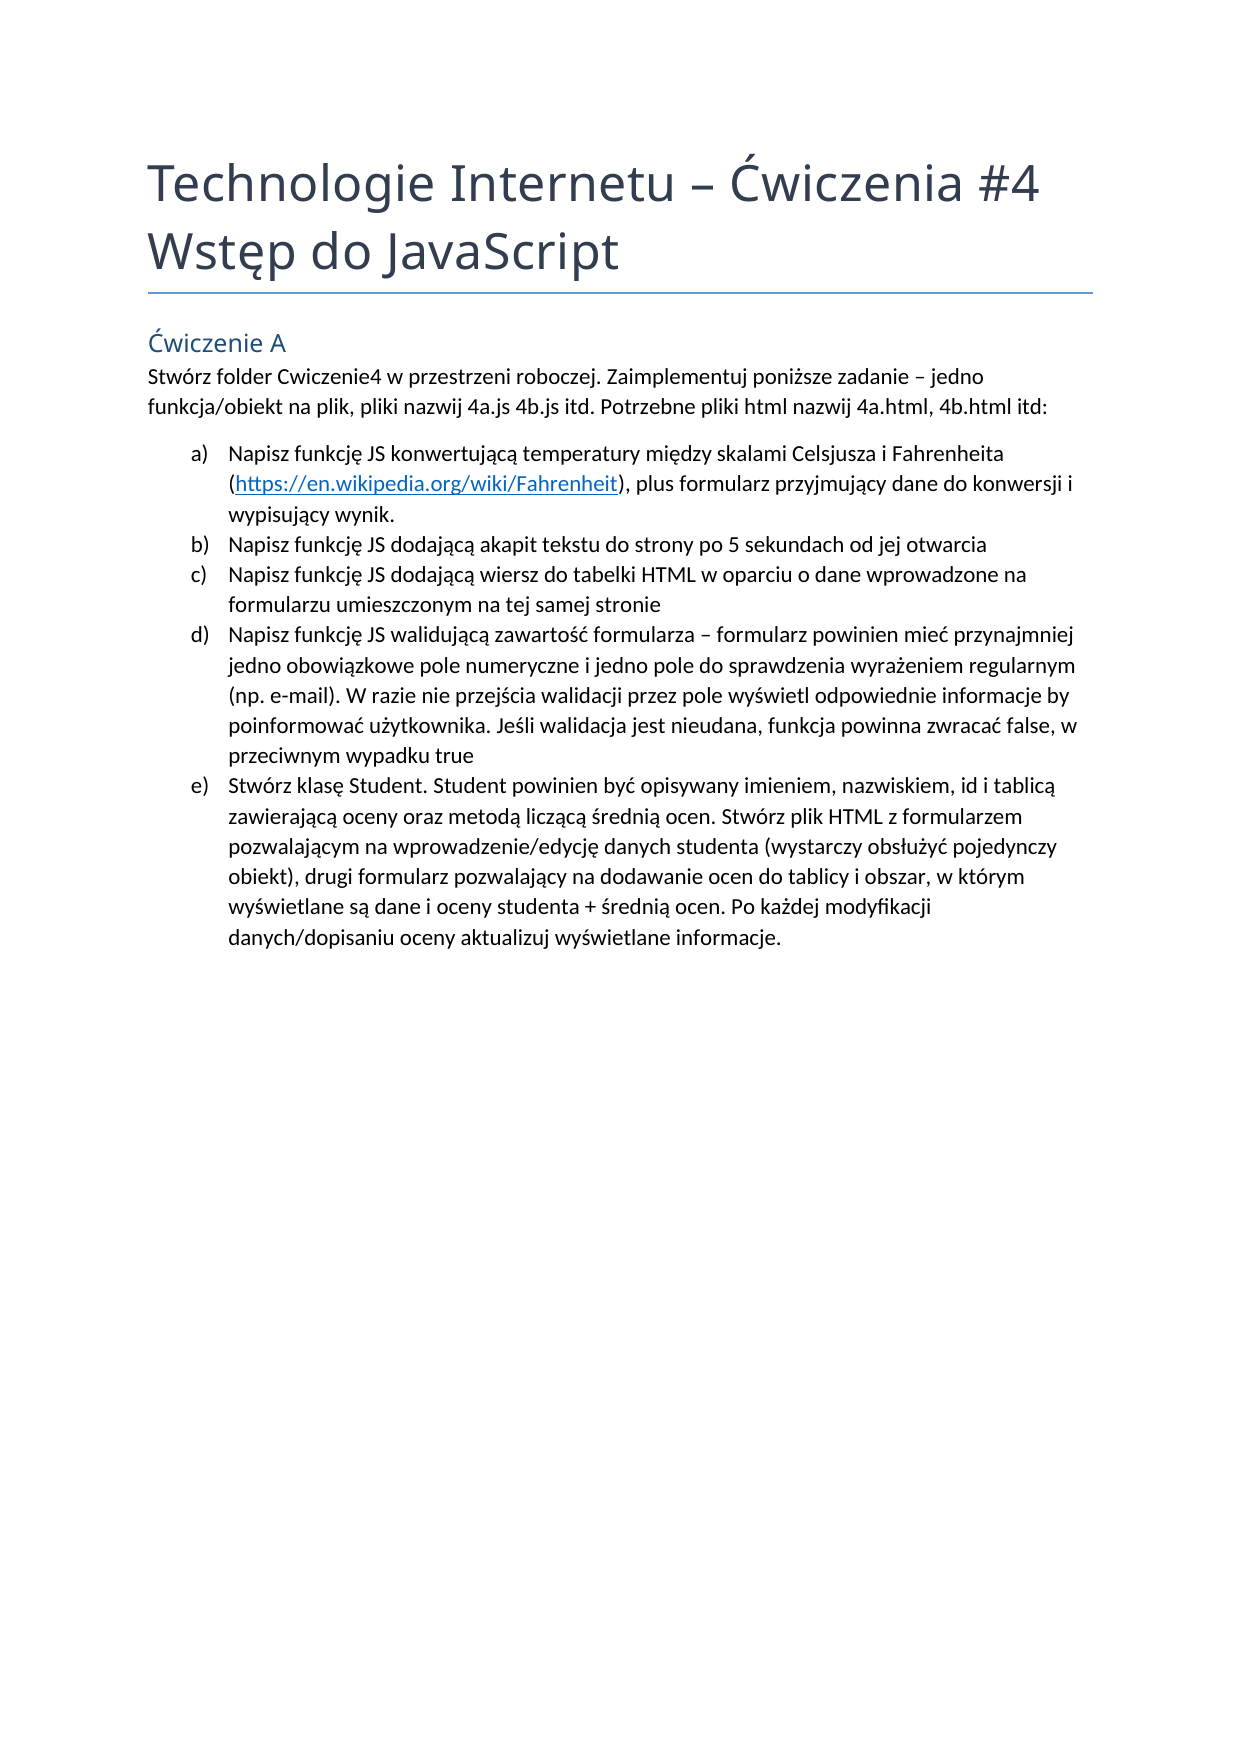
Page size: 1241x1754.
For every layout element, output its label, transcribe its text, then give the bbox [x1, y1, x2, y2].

list Napisz funkcję JS dodającą wiersz do tabelki HTML w oparciu o dane wprowadzone na formularzu umieszczonym na tej samej stronie [191, 560, 1093, 618]
text Stwórz folder Cwiczenie4 w przestrzeni roboczej. Zaimplementuj poniższe zadanie – jedno funkcja/obiekt na plik, pliki nazwij 4a.js 4b.js itd. Potrzebne pliki html nazwij 4a.html, 4b.html itd: [148, 362, 1093, 421]
list Napisz funkcję JS dodającą akapit tekstu do strony po 5 sekundach od jej otwarcia [191, 530, 1093, 558]
title Technologie Internetu – Ćwiczenia #4 Wstęp do JavaScript [148, 148, 1093, 292]
list Napisz funkcję JS konwertującą temperatury między skalami Celsjusza i Fahrenheita (https://en.wikipedia.org/wiki/Fahrenheit), plus formularz przyjmujący dane do konwersji i wypisujący wynik. [191, 439, 1093, 528]
subtitle Ćwiczenie A [148, 326, 1093, 359]
list Napisz funkcję JS walidującą zawartość formularza – formularz powinien mieć przynajmniej jedno obowiązkowe pole numeryczne i jedno pole do sprawdzenia wyrażeniem regularnym (np. e-mail). W razie nie przejścia walidacji przez pole wyświetl odpowiednie informacje by poinformować użytkownika. Jeśli walidacja jest nieudana, funkcja powinna zwracać false, w przeciwnym wypadku true [191, 621, 1093, 769]
list Stwórz klasę Student. Student powinien być opisywany imieniem, nazwiskiem, id i tablicą zawierającą oceny oraz metodą liczącą średnią ocen. Stwórz plik HTML z formularzem pozwalającym na wprowadzenie/edycję danych studenta (wystarczy obsłużyć pojedynczy obiekt), drugi formularz pozwalający na dodawanie ocen do tablicy i obszar, w którym wyświetlane są dane i oceny studenta + średnią ocen. Po każdej modyfikacji danych/dopisaniu oceny aktualizuj wyświetlane informacje. [191, 772, 1093, 951]
